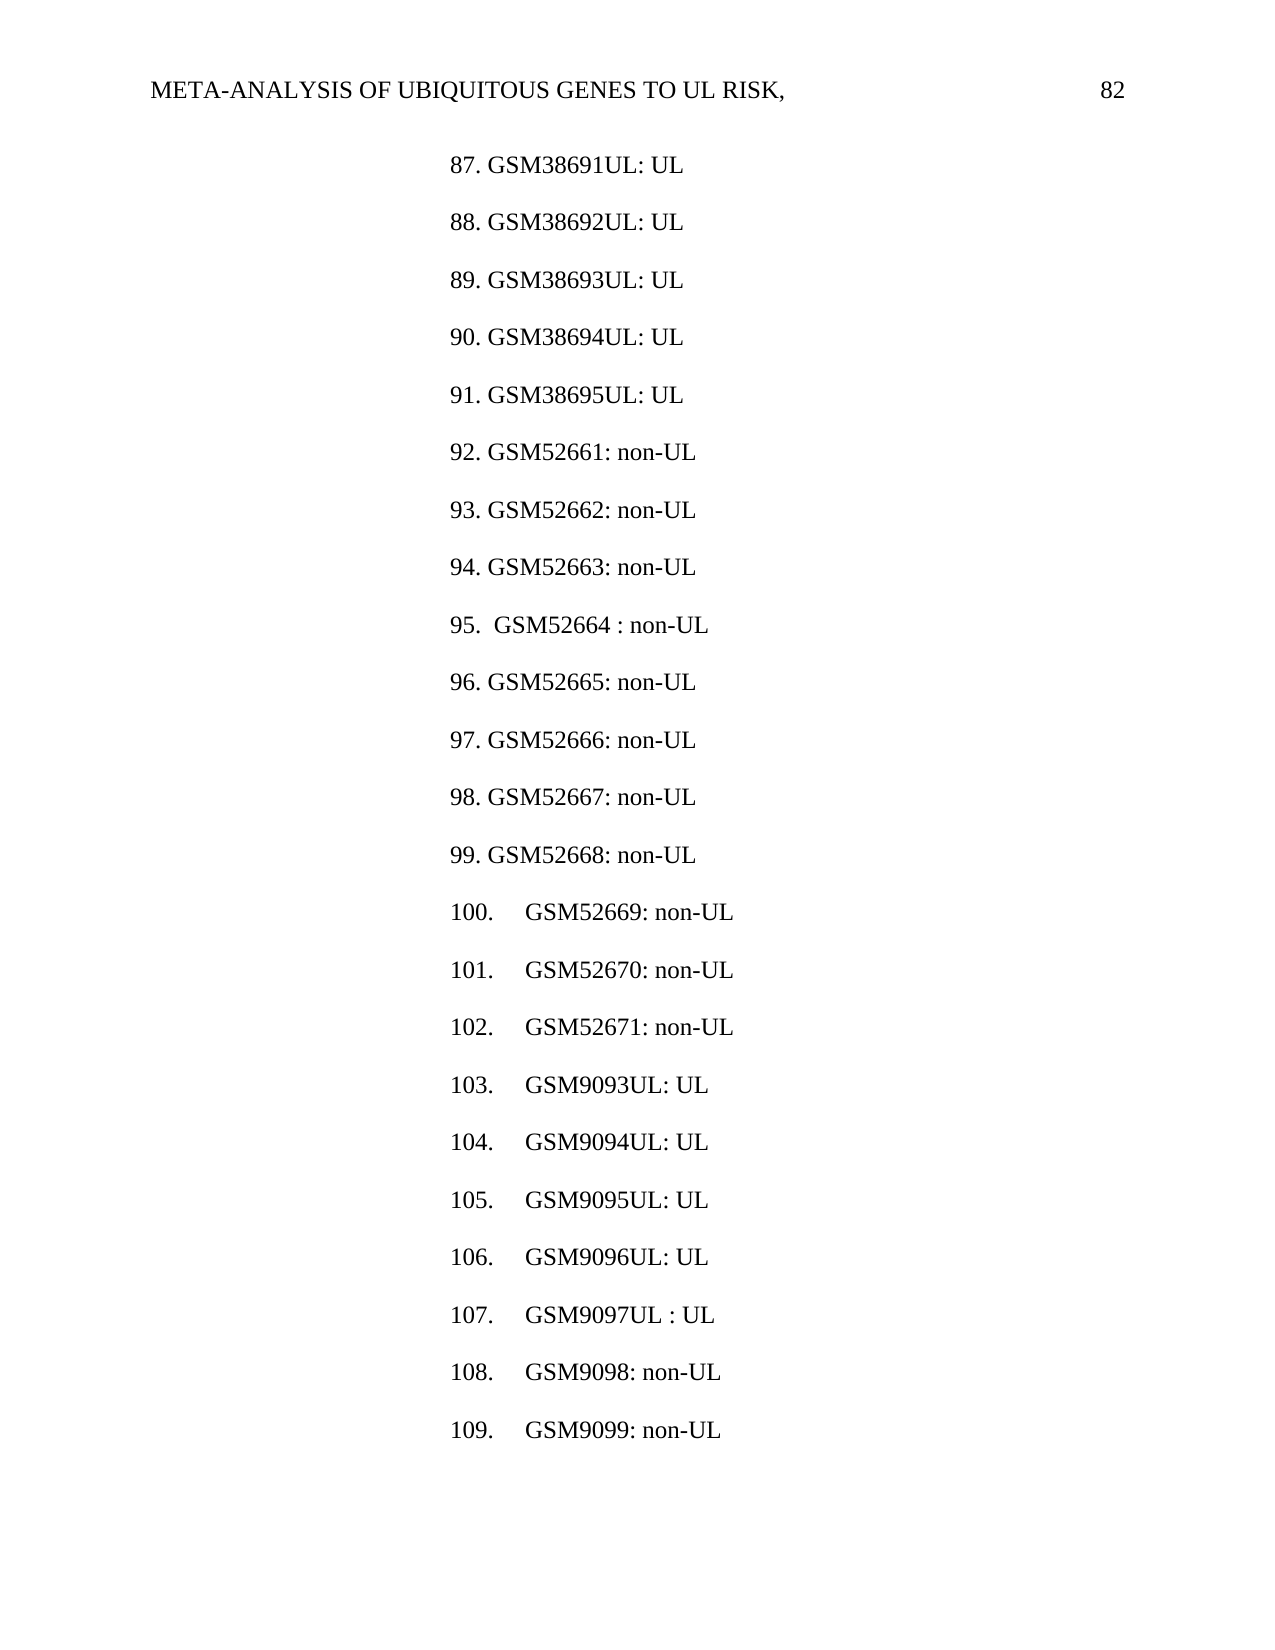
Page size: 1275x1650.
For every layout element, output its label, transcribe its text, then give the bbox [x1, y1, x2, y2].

list GSM52662: non-UL [450, 495, 1125, 524]
list GSM38695UL: UL [450, 380, 1125, 409]
list GSM9098: non-UL [450, 1357, 1125, 1386]
list GSM52665: non-UL [450, 667, 1125, 696]
list GSM9099: non-UL [450, 1415, 1125, 1444]
list GSM52663: non-UL [450, 552, 1125, 581]
list GSM38691UL: UL [450, 150, 1125, 179]
list GSM9097UL : UL [450, 1300, 1125, 1329]
list GSM52666: non-UL [450, 725, 1125, 754]
list GSM52664 : non-UL [450, 610, 1125, 639]
list GSM38692UL: UL [450, 207, 1125, 236]
list GSM52671: non-UL [450, 1012, 1125, 1041]
list GSM52670: non-UL [450, 955, 1125, 984]
list GSM38693UL: UL [450, 265, 1125, 294]
list GSM52667: non-UL [450, 782, 1125, 811]
list GSM38694UL: UL [450, 322, 1125, 351]
list GSM9093UL: UL [450, 1070, 1125, 1099]
list GSM9095UL: UL [450, 1185, 1125, 1214]
list GSM52669: non-UL [450, 897, 1125, 926]
list GSM52668: non-UL [450, 840, 1125, 869]
list GSM9094UL: UL [450, 1127, 1125, 1156]
list GSM9096UL: UL [450, 1242, 1125, 1271]
list GSM52661: non-UL [450, 437, 1125, 466]
